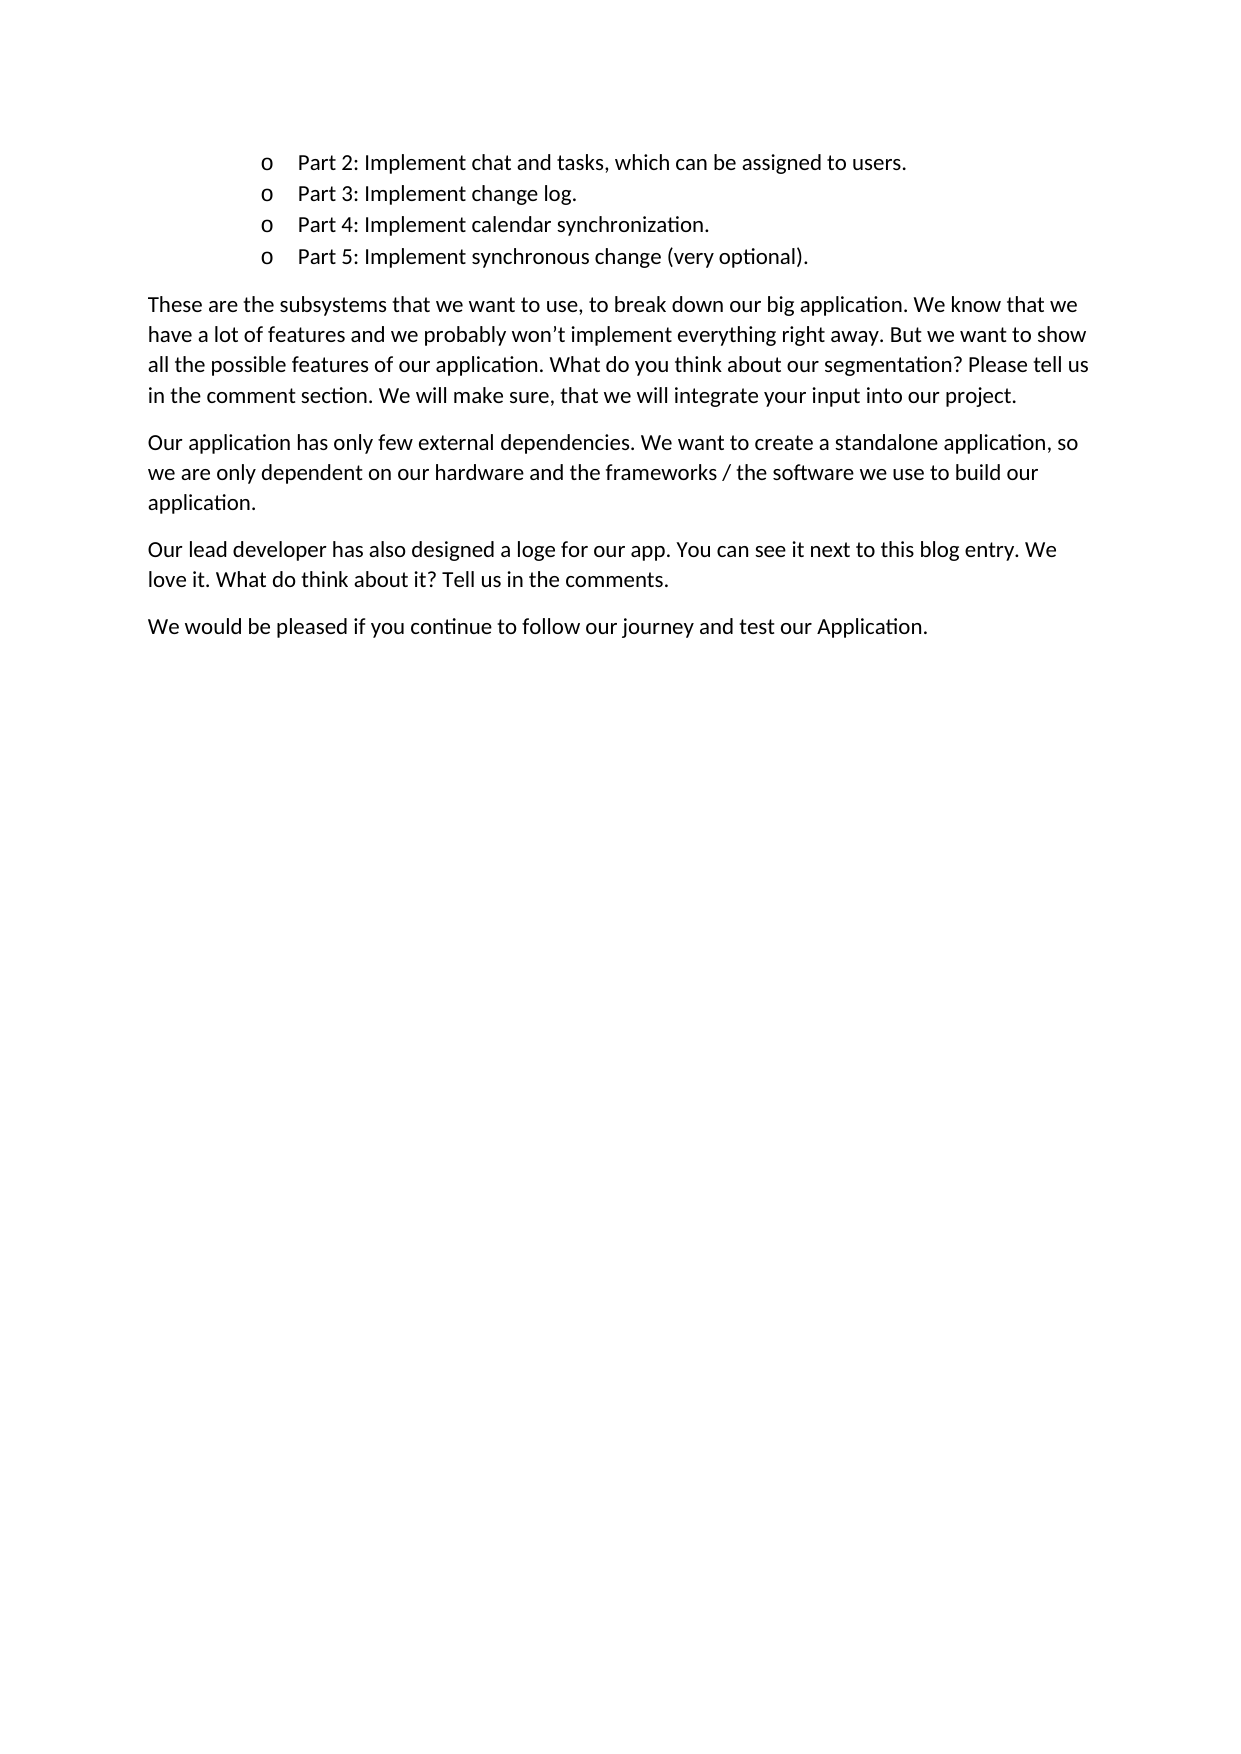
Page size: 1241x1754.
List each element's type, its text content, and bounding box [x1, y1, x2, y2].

text These are the subsystems that we want to use, to break down our big application. We know that we have a lot of features and we probably won’t implement everything right away. But we want to show all the possible features of our application. What do you think about our segmentation? Please tell us in the comment section. We will make sure, that we will integrate your input into our project. [148, 290, 1093, 409]
text Our lead developer has also designed a loge for our app. You can see it next to this blog entry. We love it. What do think about it? Tell us in the comments. [148, 535, 1093, 593]
list Part 5: Implement synchronous change (very optional). [260, 242, 1093, 271]
text We would be pleased if you continue to follow our journey and test our Application. [148, 612, 1093, 640]
list Part 4: Implement calendar synchronization. [260, 211, 1093, 240]
list Part 3: Implement change log. [260, 179, 1093, 208]
text Our application has only few external dependencies. We want to create a standalone application, so we are only dependent on our hardware and the frameworks / the software we use to build our application. [148, 428, 1093, 516]
list Part 2: Implement chat and tasks, which can be assigned to users. [260, 148, 1093, 177]
